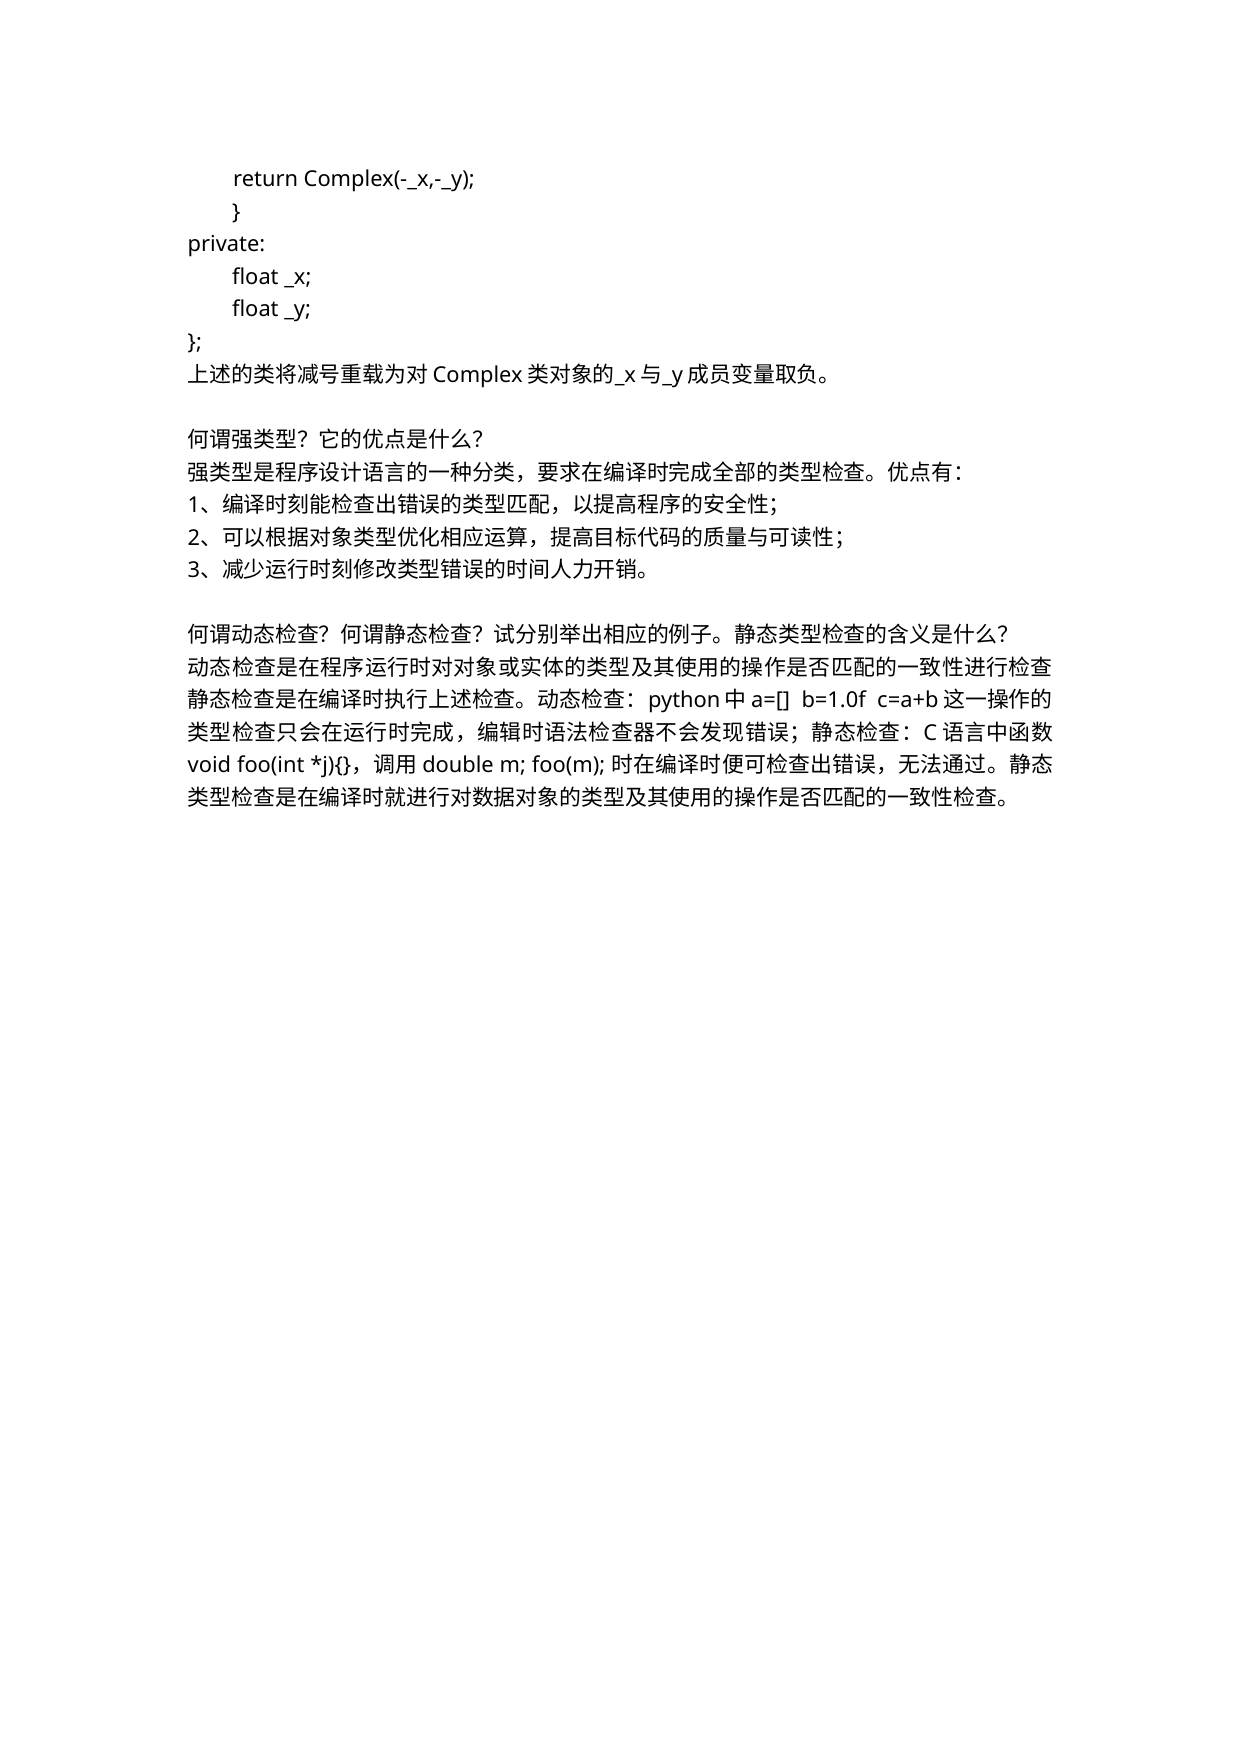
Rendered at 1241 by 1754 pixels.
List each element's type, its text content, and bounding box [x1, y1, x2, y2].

text 1、编译时刻能检查出错误的类型匹配，以提高程序的安全性； [187, 487, 1053, 519]
text } [187, 194, 1053, 227]
text 强类型是程序设计语言的一种分类，要求在编译时完成全部的类型检查。优点有： [187, 454, 1053, 487]
text 2、可以根据对象类型优化相应运算，提高目标代码的质量与可读性； [187, 519, 1053, 552]
text 何谓动态检查？何谓静态检查？试分别举出相应的例子。静态类型检查的含义是什么？ [187, 617, 1053, 649]
text 何谓强类型？它的优点是什么？ [187, 422, 1053, 454]
text return Complex(-_x,-_y); [187, 162, 1053, 194]
text 3、减少运行时刻修改类型错误的时间人力开销。 [187, 552, 1053, 584]
text 上述的类将减号重载为对Complex类对象的_x与_y成员变量取负。 [187, 357, 1053, 389]
text private: [187, 227, 1053, 259]
text float _x; [187, 259, 1053, 292]
text 动态检查是在程序运行时对对象或实体的类型及其使用的操作是否匹配的一致性进行检查，静态检查是在编译时执行上述检查。动态检查：python中a=[] b=1.0f c=a+b这一操作的类型检查只会在运行时完成，编辑时语法检查器不会发现错误；静态检查：C语言中函数void foo(int *j){}，调用double m; foo(m); 时在编译时便可检查出错误，无法通过。静态类型检查是在编译时就进行对数据对象的类型及其使用的操作是否匹配的一致性检查。 [187, 649, 1053, 812]
text float _y; [187, 292, 1053, 324]
text }; [187, 324, 1053, 357]
